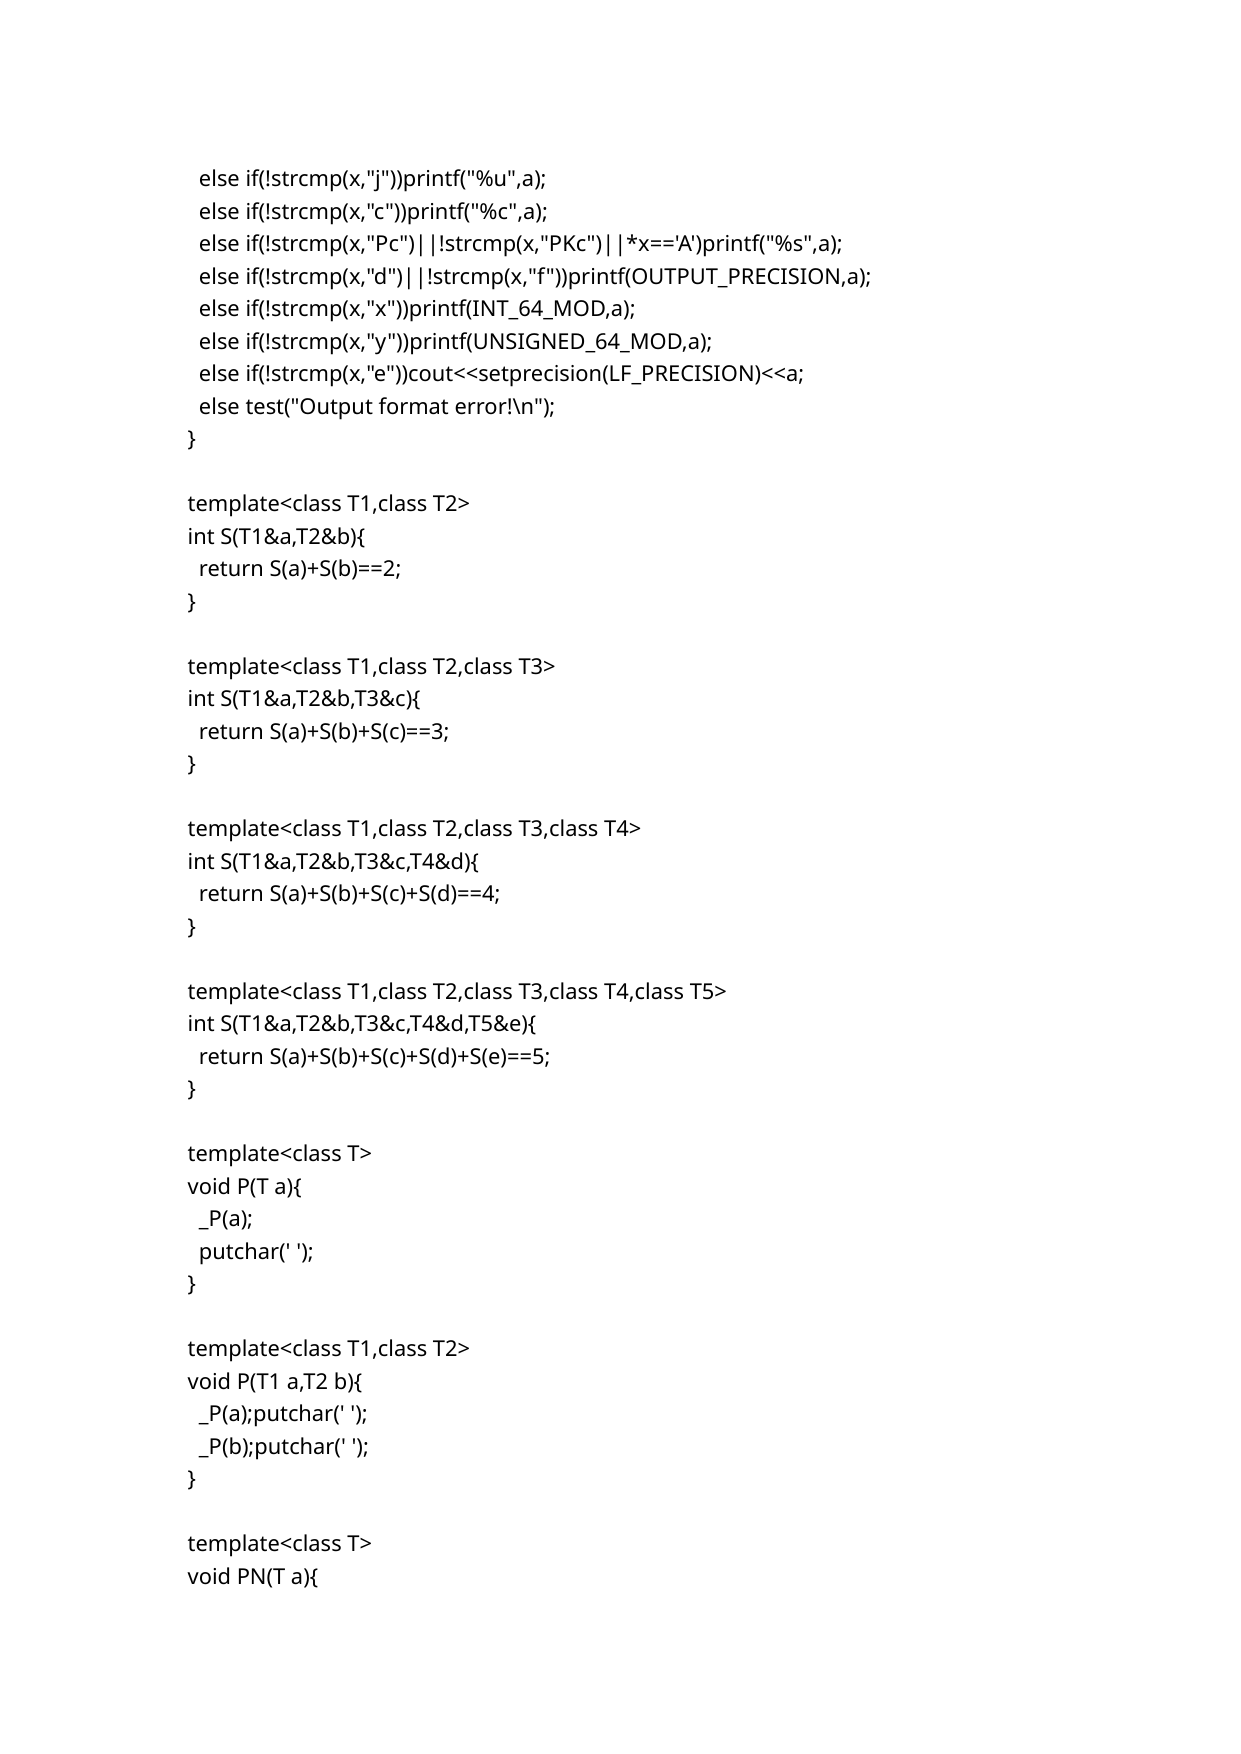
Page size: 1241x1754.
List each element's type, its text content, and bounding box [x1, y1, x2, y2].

text } [187, 1462, 1053, 1494]
text template<class T> [187, 1527, 1053, 1559]
text else if(!strcmp(x,"c"))printf("%c",a); [187, 194, 1053, 227]
text int S(T1&a,T2&b,T3&c,T4&d){ [187, 844, 1053, 877]
text } [187, 584, 1053, 617]
text } [187, 1267, 1053, 1299]
text void P(T1 a,T2 b){ [187, 1364, 1053, 1397]
text return S(a)+S(b)+S(c)+S(d)==4; [187, 877, 1053, 909]
text void P(T a){ [187, 1169, 1053, 1202]
text return S(a)+S(b)+S(c)+S(d)+S(e)==5; [187, 1039, 1053, 1072]
text else if(!strcmp(x,"d")||!strcmp(x,"f"))printf(OUTPUT_PRECISION,a); [187, 259, 1053, 292]
text putchar(' '); [187, 1234, 1053, 1267]
text return S(a)+S(b)==2; [187, 552, 1053, 584]
text else if(!strcmp(x,"e"))cout<<setprecision(LF_PRECISION)<<a; [187, 357, 1053, 389]
text template<class T1,class T2> [187, 487, 1053, 519]
text } [187, 909, 1053, 942]
text _P(a);putchar(' '); [187, 1397, 1053, 1429]
text template<class T1,class T2,class T3> [187, 649, 1053, 682]
text void PN(T a){ [187, 1559, 1053, 1592]
text int S(T1&a,T2&b,T3&c){ [187, 682, 1053, 714]
text else test("Output format error!\n"); [187, 389, 1053, 422]
text int S(T1&a,T2&b,T3&c,T4&d,T5&e){ [187, 1007, 1053, 1039]
text else if(!strcmp(x,"Pc")||!strcmp(x,"PKc")||*x=='A')printf("%s",a); [187, 227, 1053, 259]
text template<class T1,class T2> [187, 1332, 1053, 1364]
text } [187, 1072, 1053, 1104]
text _P(a); [187, 1202, 1053, 1234]
text return S(a)+S(b)+S(c)==3; [187, 714, 1053, 747]
text _P(b);putchar(' '); [187, 1429, 1053, 1462]
text template<class T1,class T2,class T3,class T4> [187, 812, 1053, 844]
text else if(!strcmp(x,"x"))printf(INT_64_MOD,a); [187, 292, 1053, 324]
text int S(T1&a,T2&b){ [187, 519, 1053, 552]
text template<class T1,class T2,class T3,class T4,class T5> [187, 974, 1053, 1007]
text else if(!strcmp(x,"y"))printf(UNSIGNED_64_MOD,a); [187, 324, 1053, 357]
text else if(!strcmp(x,"j"))printf("%u",a); [187, 162, 1053, 194]
text template<class T> [187, 1137, 1053, 1169]
text } [187, 747, 1053, 779]
text } [187, 422, 1053, 454]
